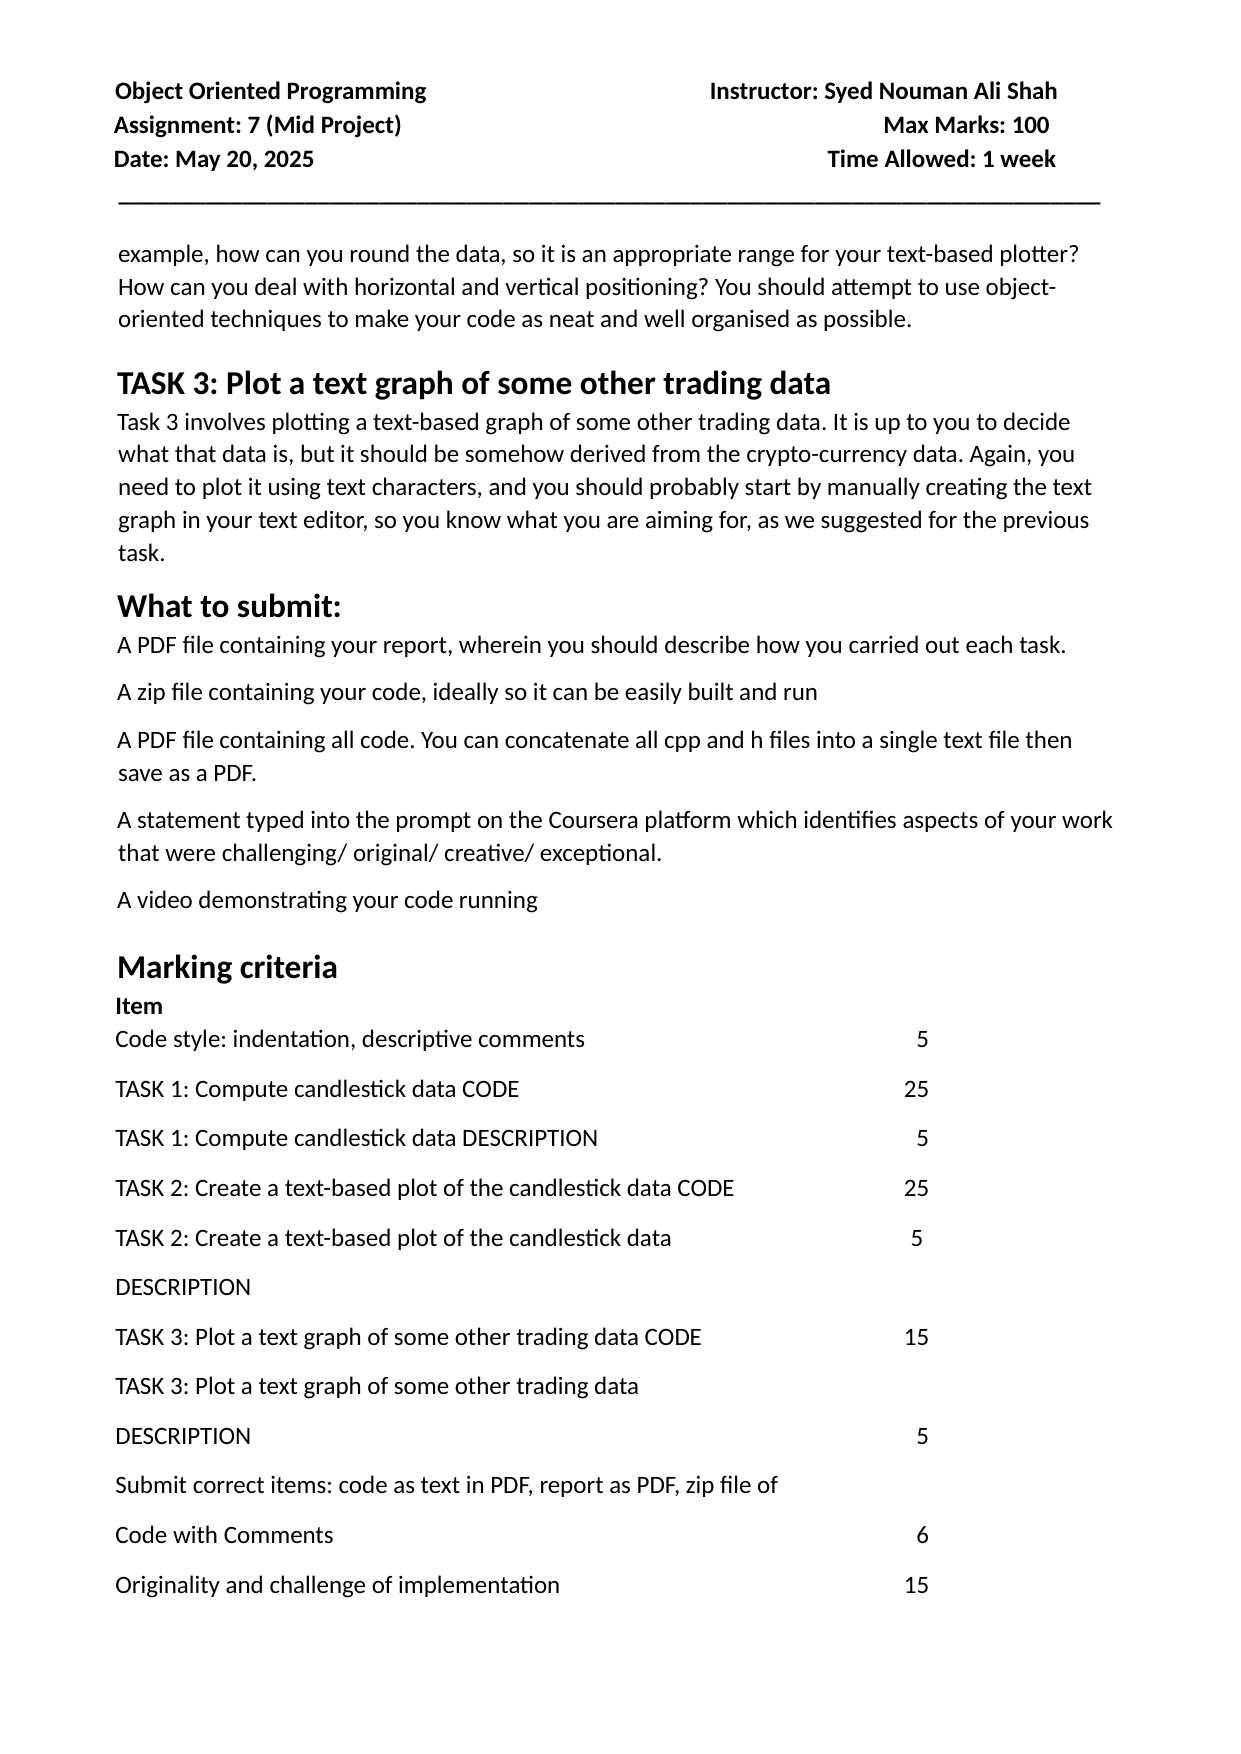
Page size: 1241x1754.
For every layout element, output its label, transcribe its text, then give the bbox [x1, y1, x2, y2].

text A PDF file containing your report, wherein you should describe how you carried out each task. [117, 629, 1121, 659]
text A video demonstrating your code running [117, 885, 1121, 915]
text A statement typed into the prompt on the Coursera platform which identifies aspects of your work that were challenging/ original/ creative/ exceptional. [117, 804, 1121, 868]
text DESCRIPTION [115, 1271, 1121, 1302]
text Item [115, 990, 1121, 1021]
subtitle TASK 3: Plot a text graph of some other trading data [117, 362, 1121, 402]
text TASK 3: Plot a text graph of some other trading data [115, 1370, 1121, 1401]
text Code with Comments 6 [115, 1519, 1121, 1550]
subtitle Marking criteria [117, 946, 1121, 987]
text A zip file containing your code, ideally so it can be easily built and run [117, 676, 1121, 707]
text Originality and challenge of implementation 15 [115, 1569, 1121, 1599]
text TASK 1: Compute candlestick data CODE 25 [115, 1073, 1121, 1103]
text What to submit: [117, 585, 1121, 626]
text TASK 2: Create a text-based plot of the candlestick data CODE 25 [115, 1172, 1121, 1203]
text Submit correct items: code as text in PDF, report as PDF, zip file of [115, 1469, 1121, 1500]
text Code style: indentation, descriptive comments 5 [115, 1023, 1121, 1054]
text TASK 2: Create a text-based plot of the candlestick data 5 [115, 1222, 1121, 1252]
text A PDF file containing all code. You can concatenate all cpp and h files into a single text file then save as a PDF. [117, 724, 1121, 787]
text TASK 1: Compute candlestick data DESCRIPTION 5 [115, 1122, 1121, 1153]
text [117, 238, 1121, 334]
text TASK 3: Plot a text graph of some other trading data CODE 15 [115, 1321, 1121, 1351]
text DESCRIPTION 5 [115, 1420, 1121, 1451]
text Task 3 involves plotting a text-based graph of some other trading data. It is up to you to decide what that data is, but it should be somehow derived from the crypto-currency data. Again, you need to plot it using text characters, and you should probably start by manually creating the text graph in your text editor, so you know what you are aiming for, as we suggested for the previous task. [117, 406, 1121, 568]
